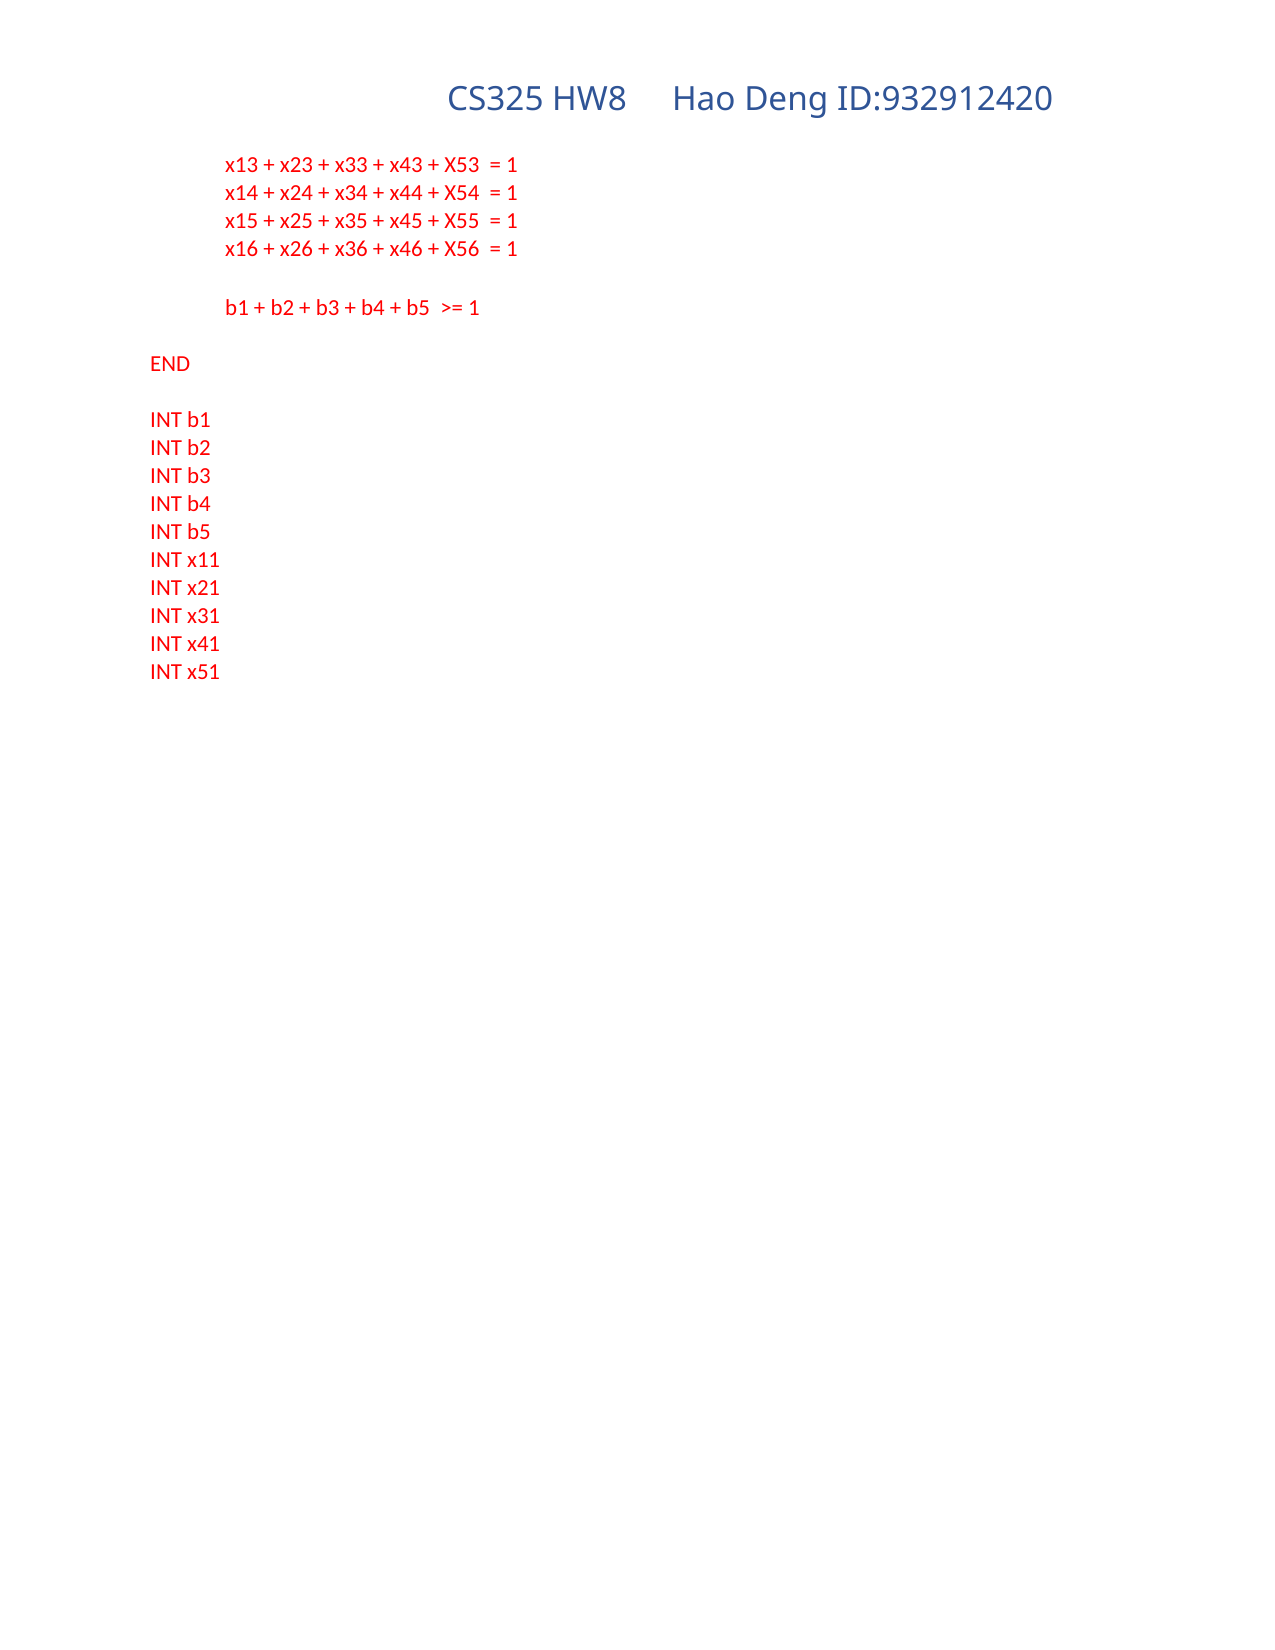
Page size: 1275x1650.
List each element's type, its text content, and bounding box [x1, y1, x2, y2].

text INT b1 [150, 405, 1125, 433]
text x15 + x25 + x35 + x45 + X55 = 1 [150, 206, 1125, 234]
text INT b4 [150, 489, 1125, 517]
text INT x21 [150, 573, 1125, 601]
text END [150, 349, 1125, 377]
text x14 + x24 + x34 + x44 + X54 = 1 [150, 178, 1125, 206]
text INT x41 [150, 629, 1125, 657]
text INT x31 [150, 601, 1125, 629]
text INT b3 [150, 461, 1125, 489]
text INT x51 [150, 657, 1125, 685]
text INT b2 [150, 433, 1125, 461]
text x16 + x26 + x36 + x46 + X56 = 1 [150, 234, 1125, 262]
text b1 + b2 + b3 + b4 + b5 >= 1 [150, 293, 1125, 321]
text INT x11 [150, 545, 1125, 573]
text x13 + x23 + x33 + x43 + X53 = 1 [150, 150, 1125, 178]
text INT b5 [150, 517, 1125, 545]
